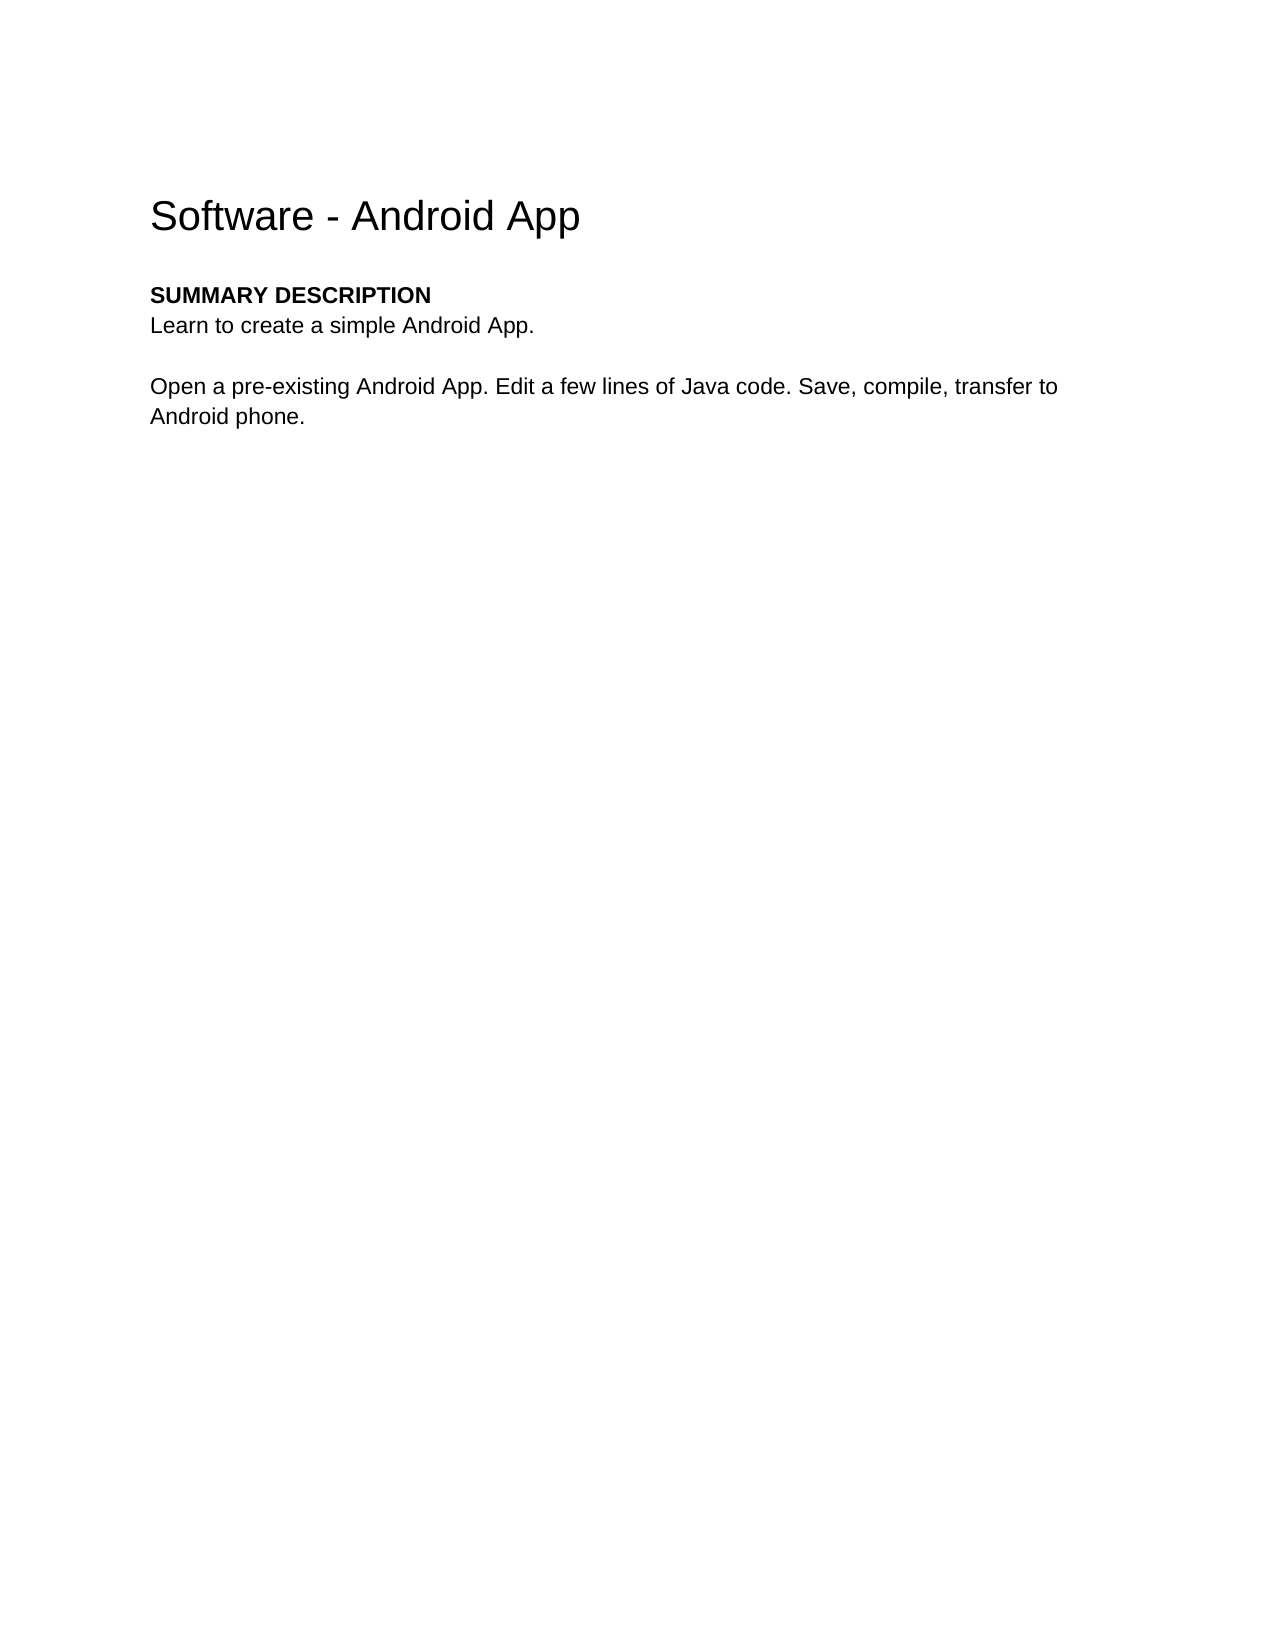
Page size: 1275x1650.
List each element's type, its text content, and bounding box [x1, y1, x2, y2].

text Open a pre-existing Android App. Edit a few lines of Java code. Save, compile, transfer to Android phone. [150, 373, 1125, 429]
text Learn to create a simple Android App. [150, 312, 1125, 339]
subtitle Software - Android App [150, 192, 1125, 239]
text SUMMARY DESCRIPTION [150, 282, 1125, 309]
